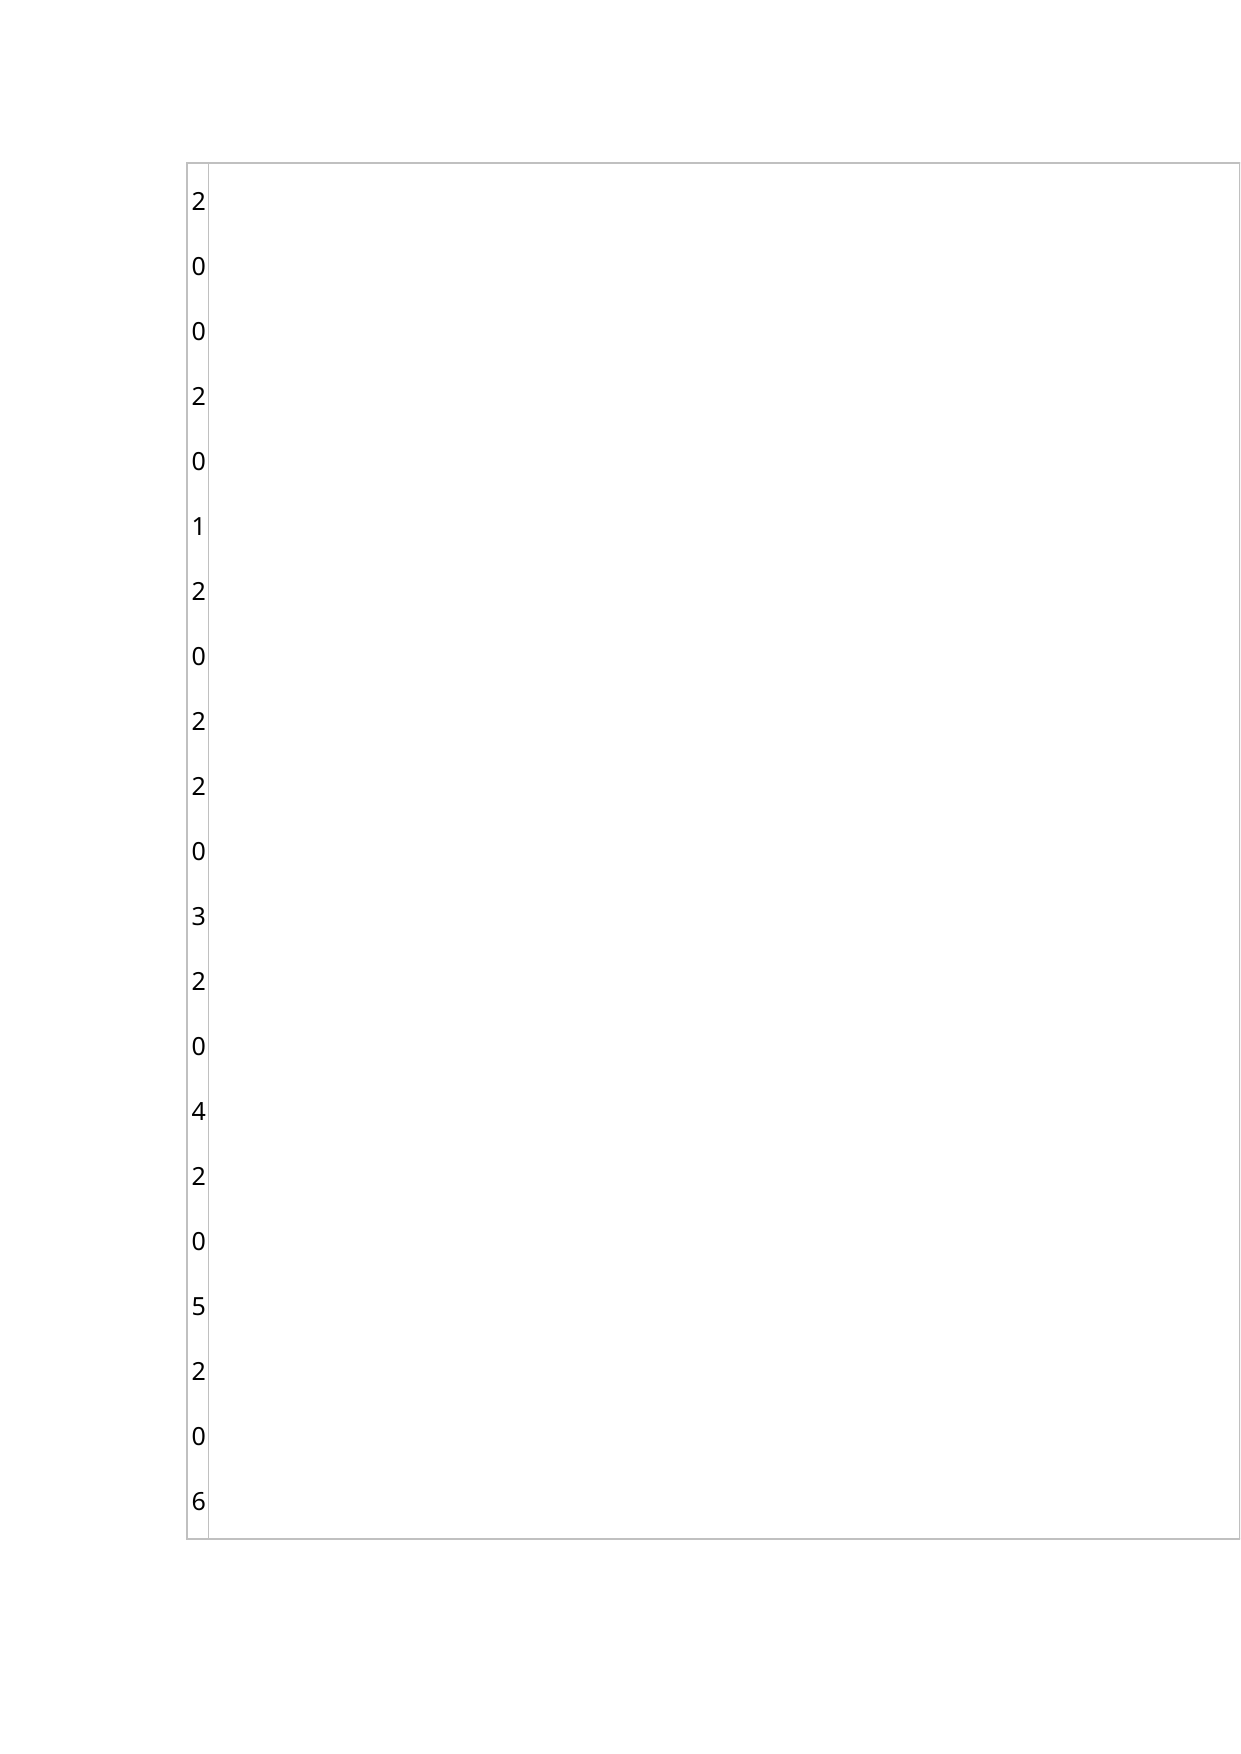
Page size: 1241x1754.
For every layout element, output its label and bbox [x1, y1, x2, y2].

table_header [188, 164, 208, 1538]
table_header [209, 164, 1239, 1538]
